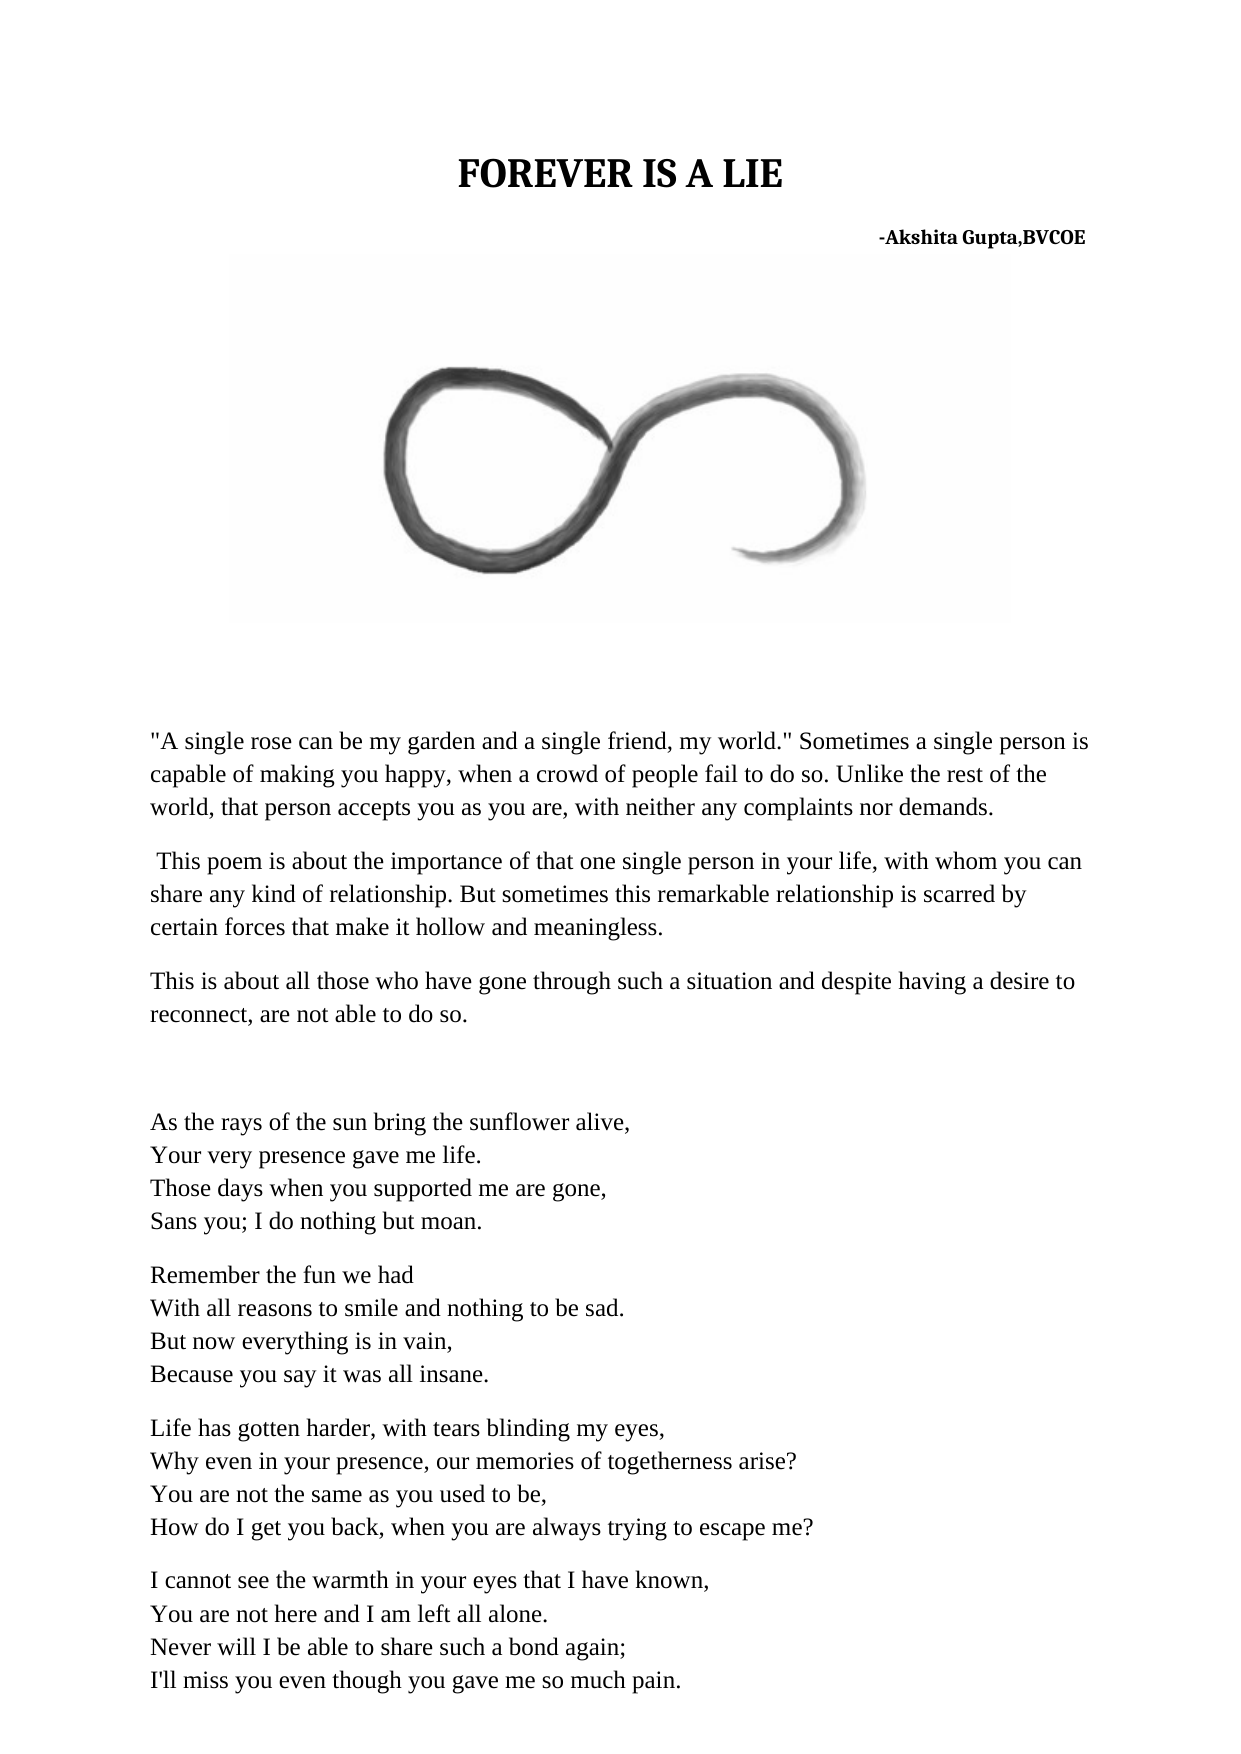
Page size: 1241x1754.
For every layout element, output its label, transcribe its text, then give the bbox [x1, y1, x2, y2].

text As the rays of the sun bring the sunflower alive, Your very presence gave me life. Those days when you supported me are gone, Sans you; I do nothing but moan. [150, 1107, 1090, 1235]
text FOREVER IS A LIE [150, 150, 1090, 198]
text This is about all those who have gone through such a situation and despite having a desire to reconnect, are not able to do so. [150, 966, 1090, 1028]
text "A single rose can be my garden and a single friend, my world." Sometimes a single person is capable of making you happy, when a crowd of people fail to do so. Unlike the rest of the world, that person accepts you as you are, with neither any complaints nor demands. [150, 726, 1090, 821]
text This poem is about the importance of that one single person in your life, with whom you can share any kind of relationship. But sometimes this remarkable relationship is scarred by certain forces that make it hollow and meaningless. [150, 846, 1090, 941]
picture [229, 254, 1012, 623]
text I cannot see the warmth in your eyes that I have known, You are not here and I am left all alone. Never will I be able to share such a bond again; I'll miss you even though you gave me so much pain. [150, 1566, 1090, 1693]
text Life has gotten harder, with tears blinding my eyes, Why even in your presence, our memories of togetherness arise? You are not the same as you used to be, How do I get you back, when you are always trying to escape me? [150, 1413, 1090, 1541]
text Remember the fun we had With all reasons to smile and nothing to be sad. But now everything is in vain, Because you say it was all insane. [150, 1260, 1090, 1388]
